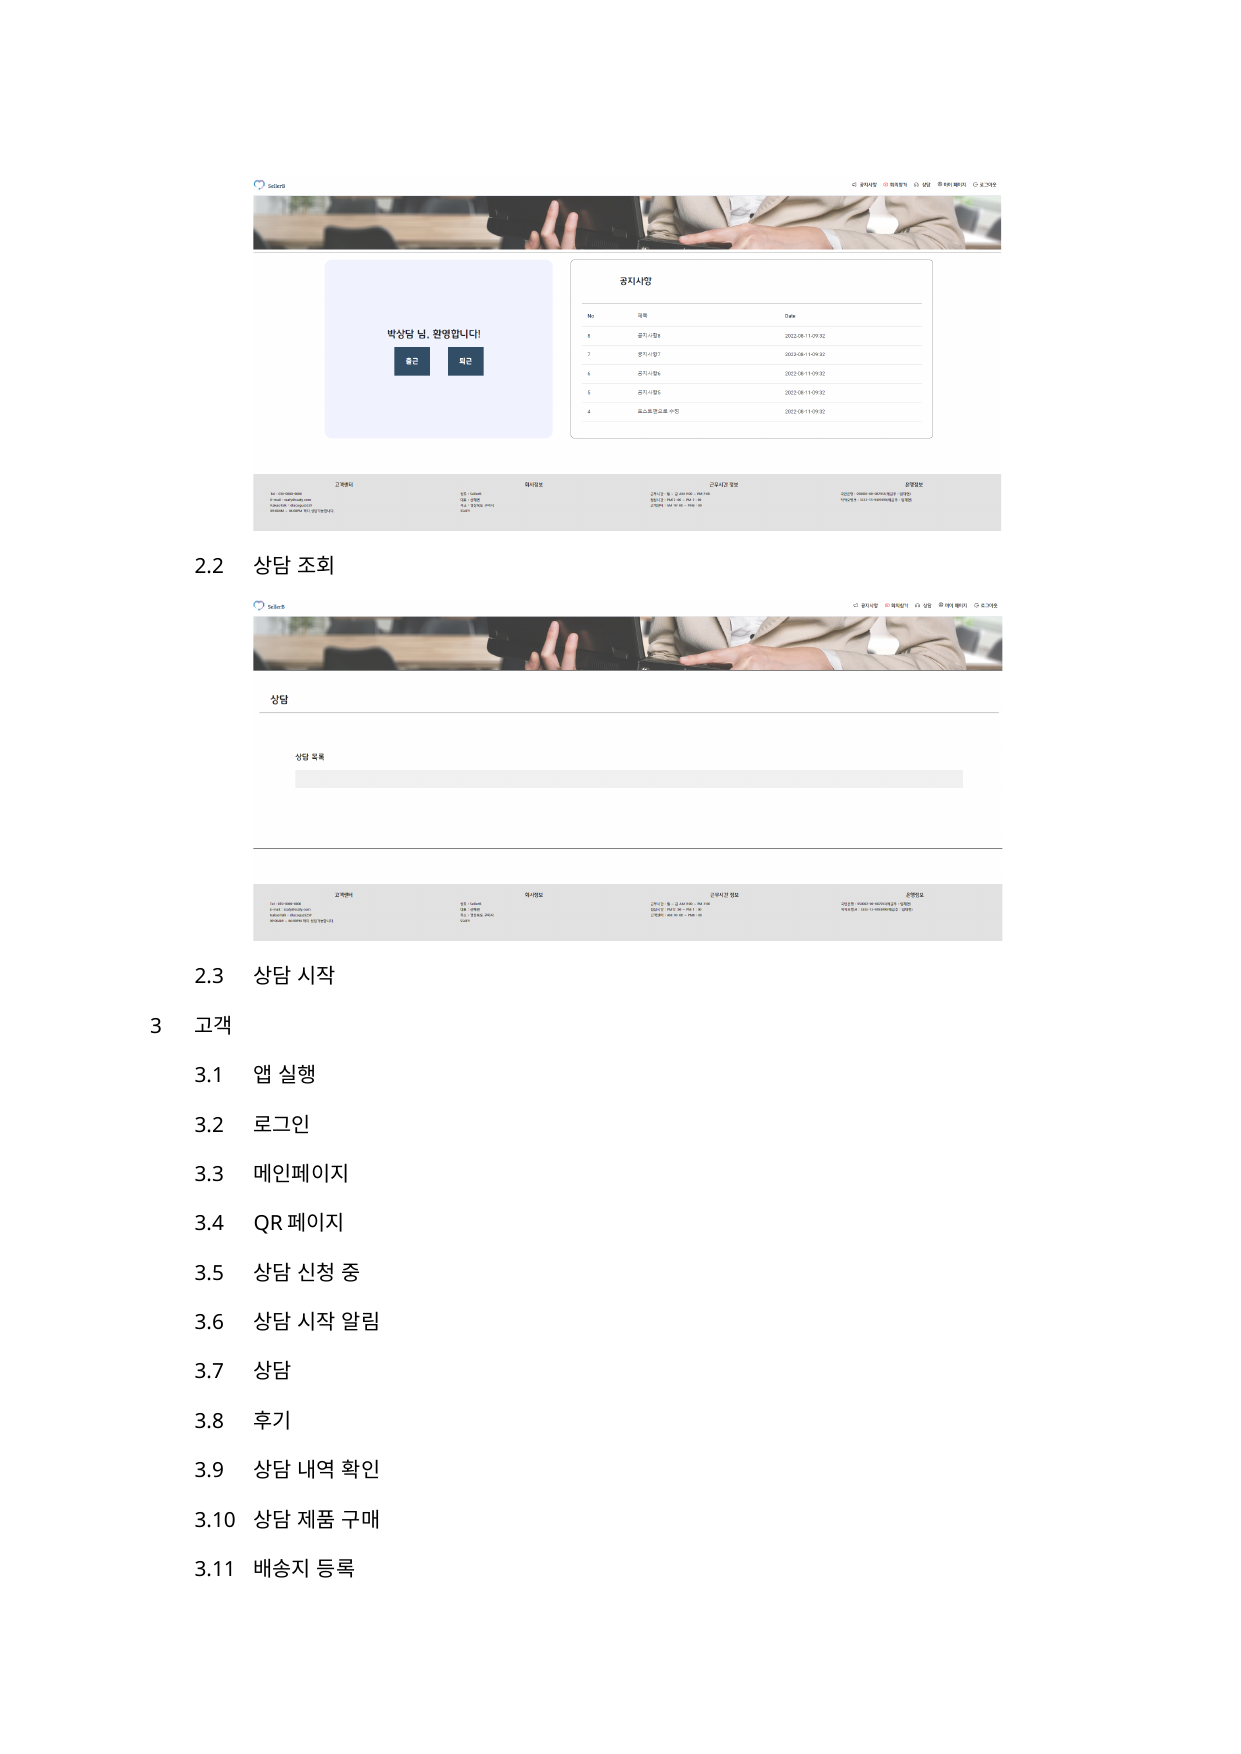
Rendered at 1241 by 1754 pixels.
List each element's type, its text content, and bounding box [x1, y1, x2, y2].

list 상담 시작 [194, 960, 1090, 990]
list 앱 실행 [194, 1058, 1090, 1089]
picture [253, 599, 1003, 941]
list 상담 제품 구매 [194, 1503, 1090, 1533]
list QR페이지 [194, 1207, 1090, 1237]
picture [253, 177, 1002, 531]
list 후기 [194, 1404, 1090, 1434]
list 상담 조회 [194, 550, 1090, 580]
list 상담 시작 알림 [194, 1305, 1090, 1336]
list 상담 [194, 1355, 1090, 1385]
list 메인페이지 [194, 1157, 1090, 1188]
list 배송지 등록 [194, 1552, 1090, 1583]
list 로그인 [194, 1108, 1090, 1138]
list 상담 내역 확인 [194, 1453, 1090, 1484]
list 상담 신청 중 [194, 1256, 1090, 1286]
list 고객 [150, 1009, 1090, 1039]
